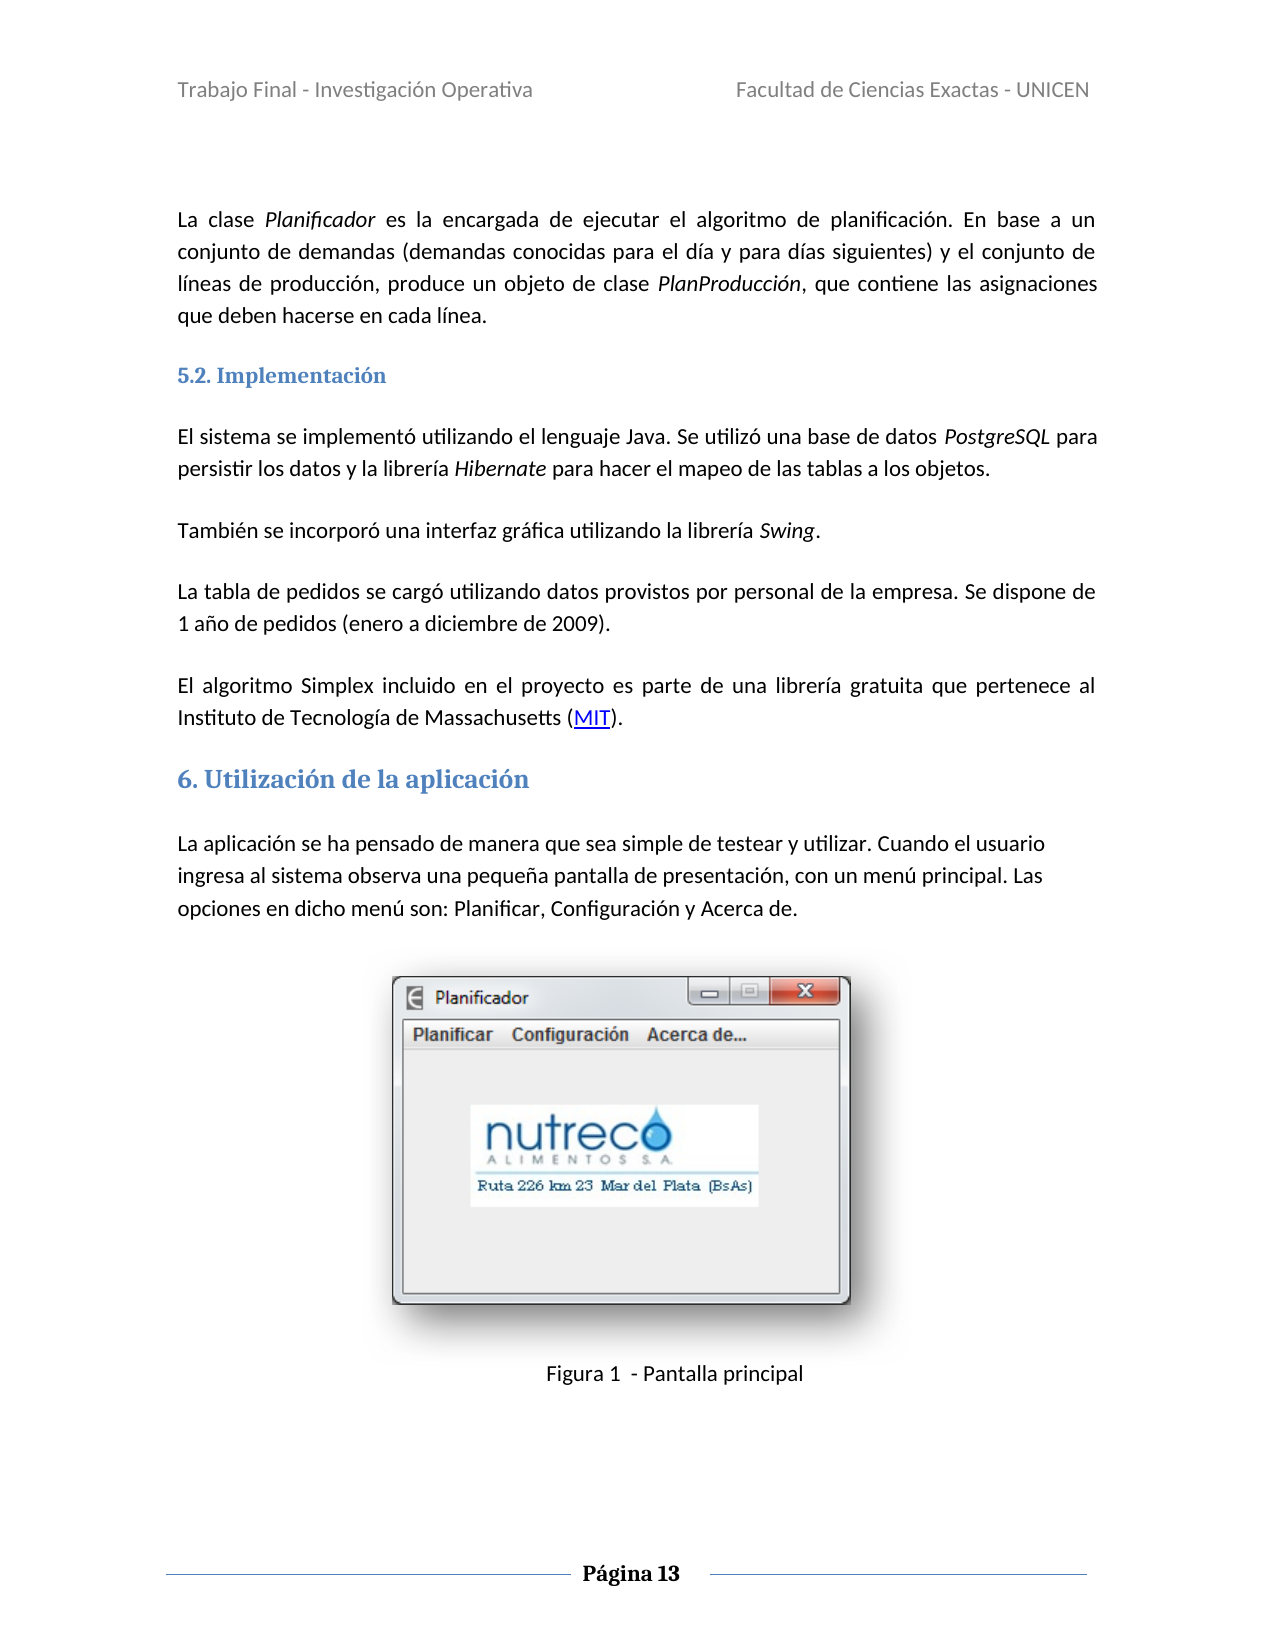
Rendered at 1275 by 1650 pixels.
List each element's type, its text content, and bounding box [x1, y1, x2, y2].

text El algoritmo Simplex incluido en el proyecto es parte de una librería gratuita que pertenece al Instituto de Tecnología de Massachusetts (MIT). [177, 671, 1098, 731]
table_cell 85800 [383, 968, 890, 1346]
text La aplicación se ha pensado de manera que sea simple de testear y utilizar. Cuando el usuario ingresa al sistema observa una pequeña pantalla de presentación, con un menú principal. Las opciones en dicho menú son: Planificar, Configuración y Acerca de. [177, 829, 1098, 922]
text La clase Planificador es la encargada de ejecutar el algoritmo de planificación. En base a un conjunto de demandas (demandas conocidas para el día y para días siguientes) y el conjunto de líneas de producción, produce un objeto de clase PlanProducción, que contiene las asignaciones que deben hacerse en cada línea. [177, 205, 1098, 330]
subtitle 5.2. Implementación [177, 363, 1098, 389]
text El sistema se implementó utilizando el lenguaje Java. Se utilizó una base de datos PostgreSQL para persistir los datos y la librería Hibernate para hacer el mapeo de las tablas a los objetos. [177, 422, 1098, 483]
picture [392, 976, 851, 1305]
text La tabla de pedidos se cargó utilizando datos provistos por personal de la empresa. Se dispone de 1 año de pedidos (enero a diciembre de 2009). [177, 577, 1098, 637]
text También se incorporó una interfaz gráfica utilizando la librería Swing. [177, 516, 1098, 544]
subtitle 6. Utilización de la aplicación [177, 764, 1098, 796]
